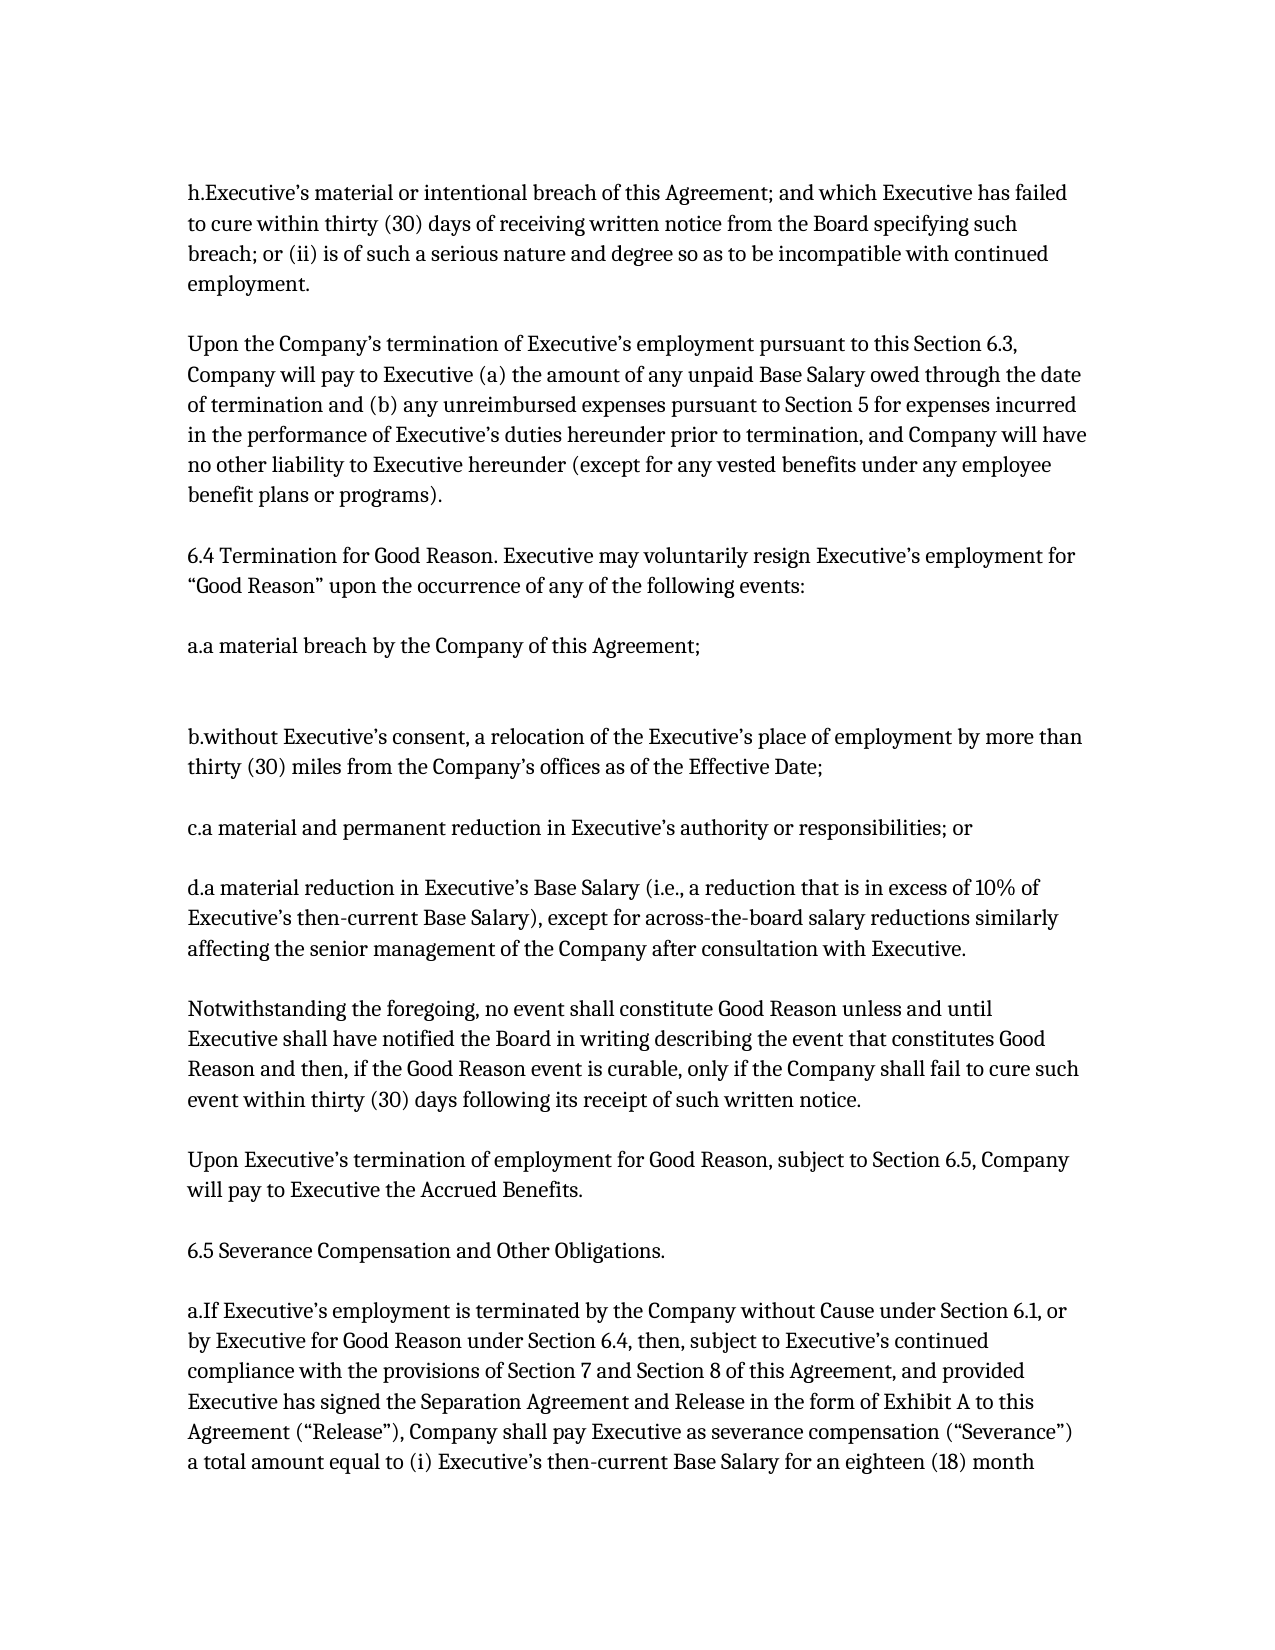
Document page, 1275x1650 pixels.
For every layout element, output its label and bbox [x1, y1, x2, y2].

text [187, 150, 1087, 1475]
